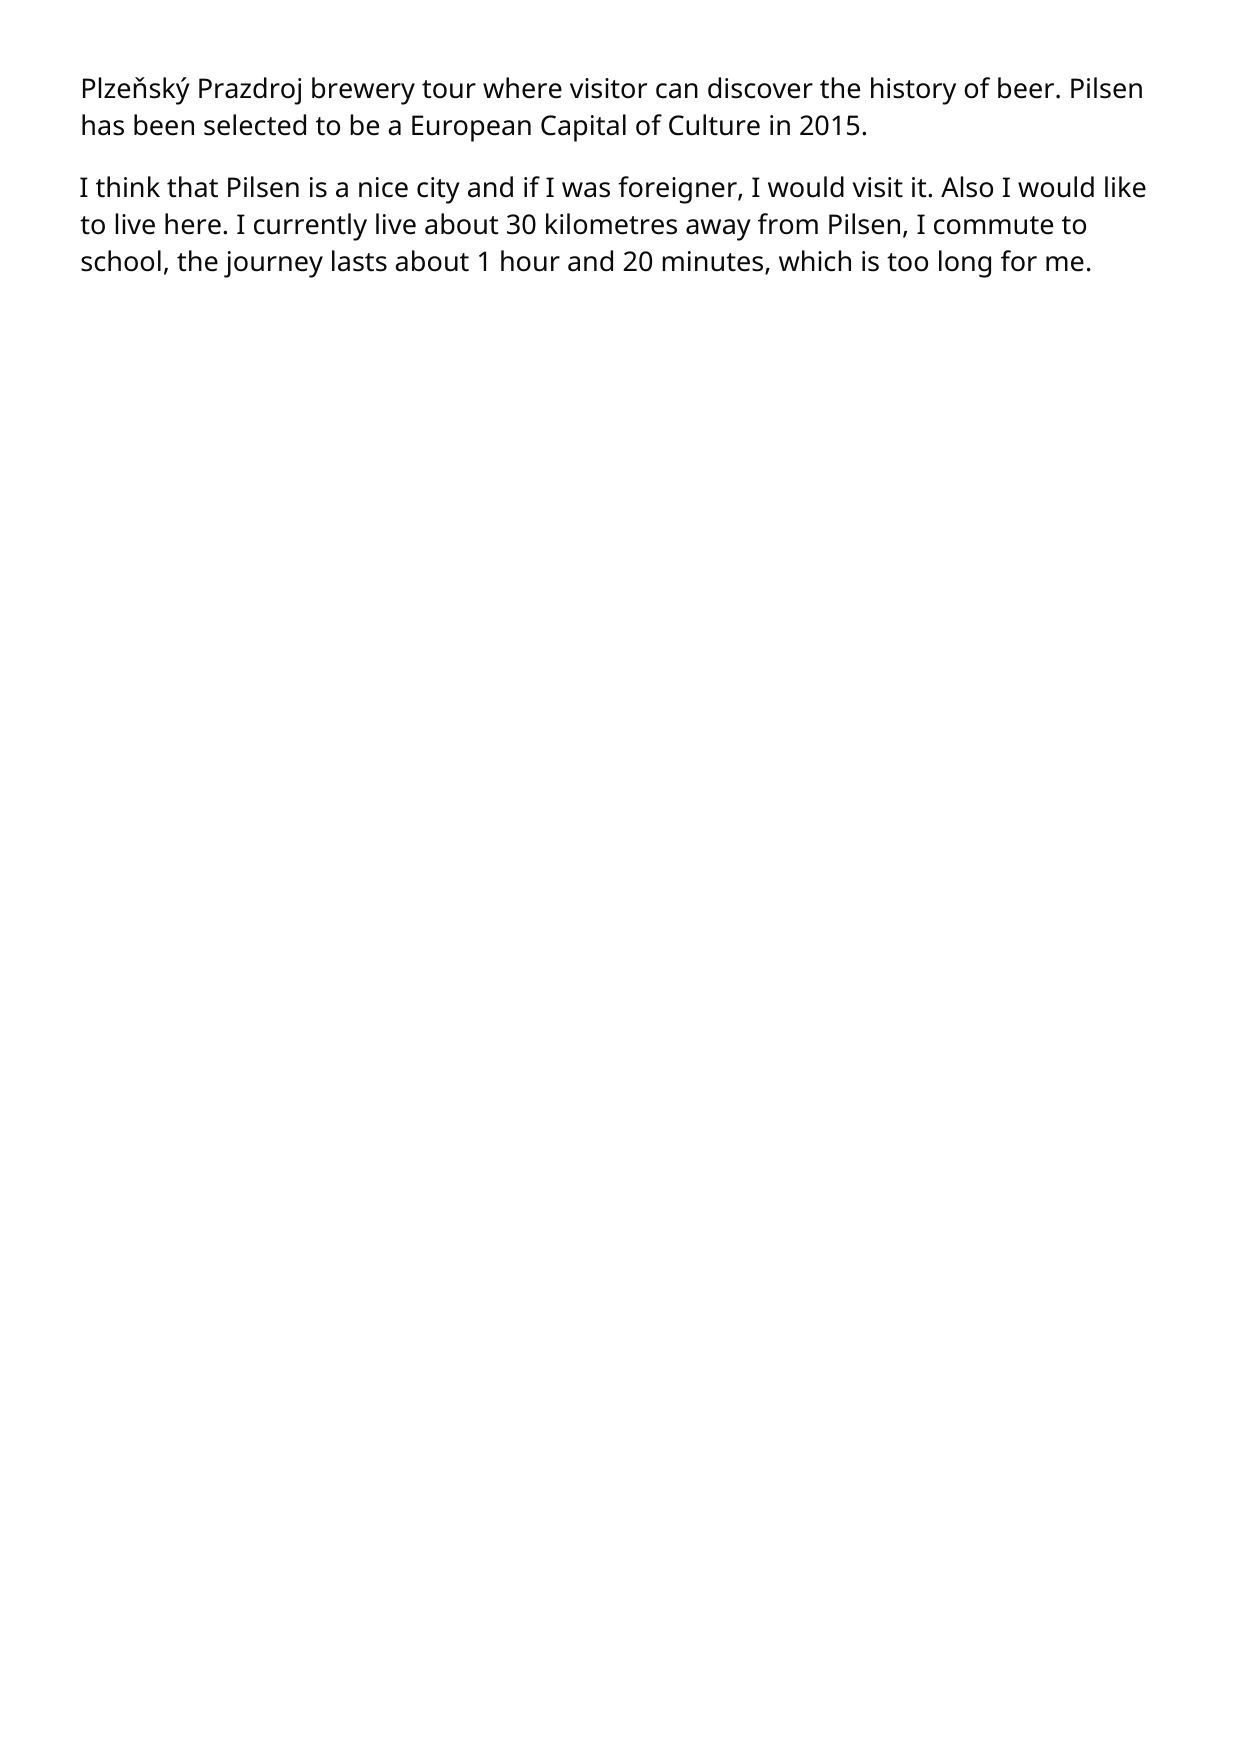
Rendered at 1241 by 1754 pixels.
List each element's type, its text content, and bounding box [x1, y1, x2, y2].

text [79, 70, 1161, 143]
text I think that Pilsen is a nice city and if I was foreigner, I would visit it. Also I would like to live here. I currently live about 30 kilometres away from Pilsen, I commute to school, the journey lasts about 1 hour and 20 minutes, which is too long for me. [79, 168, 1161, 279]
